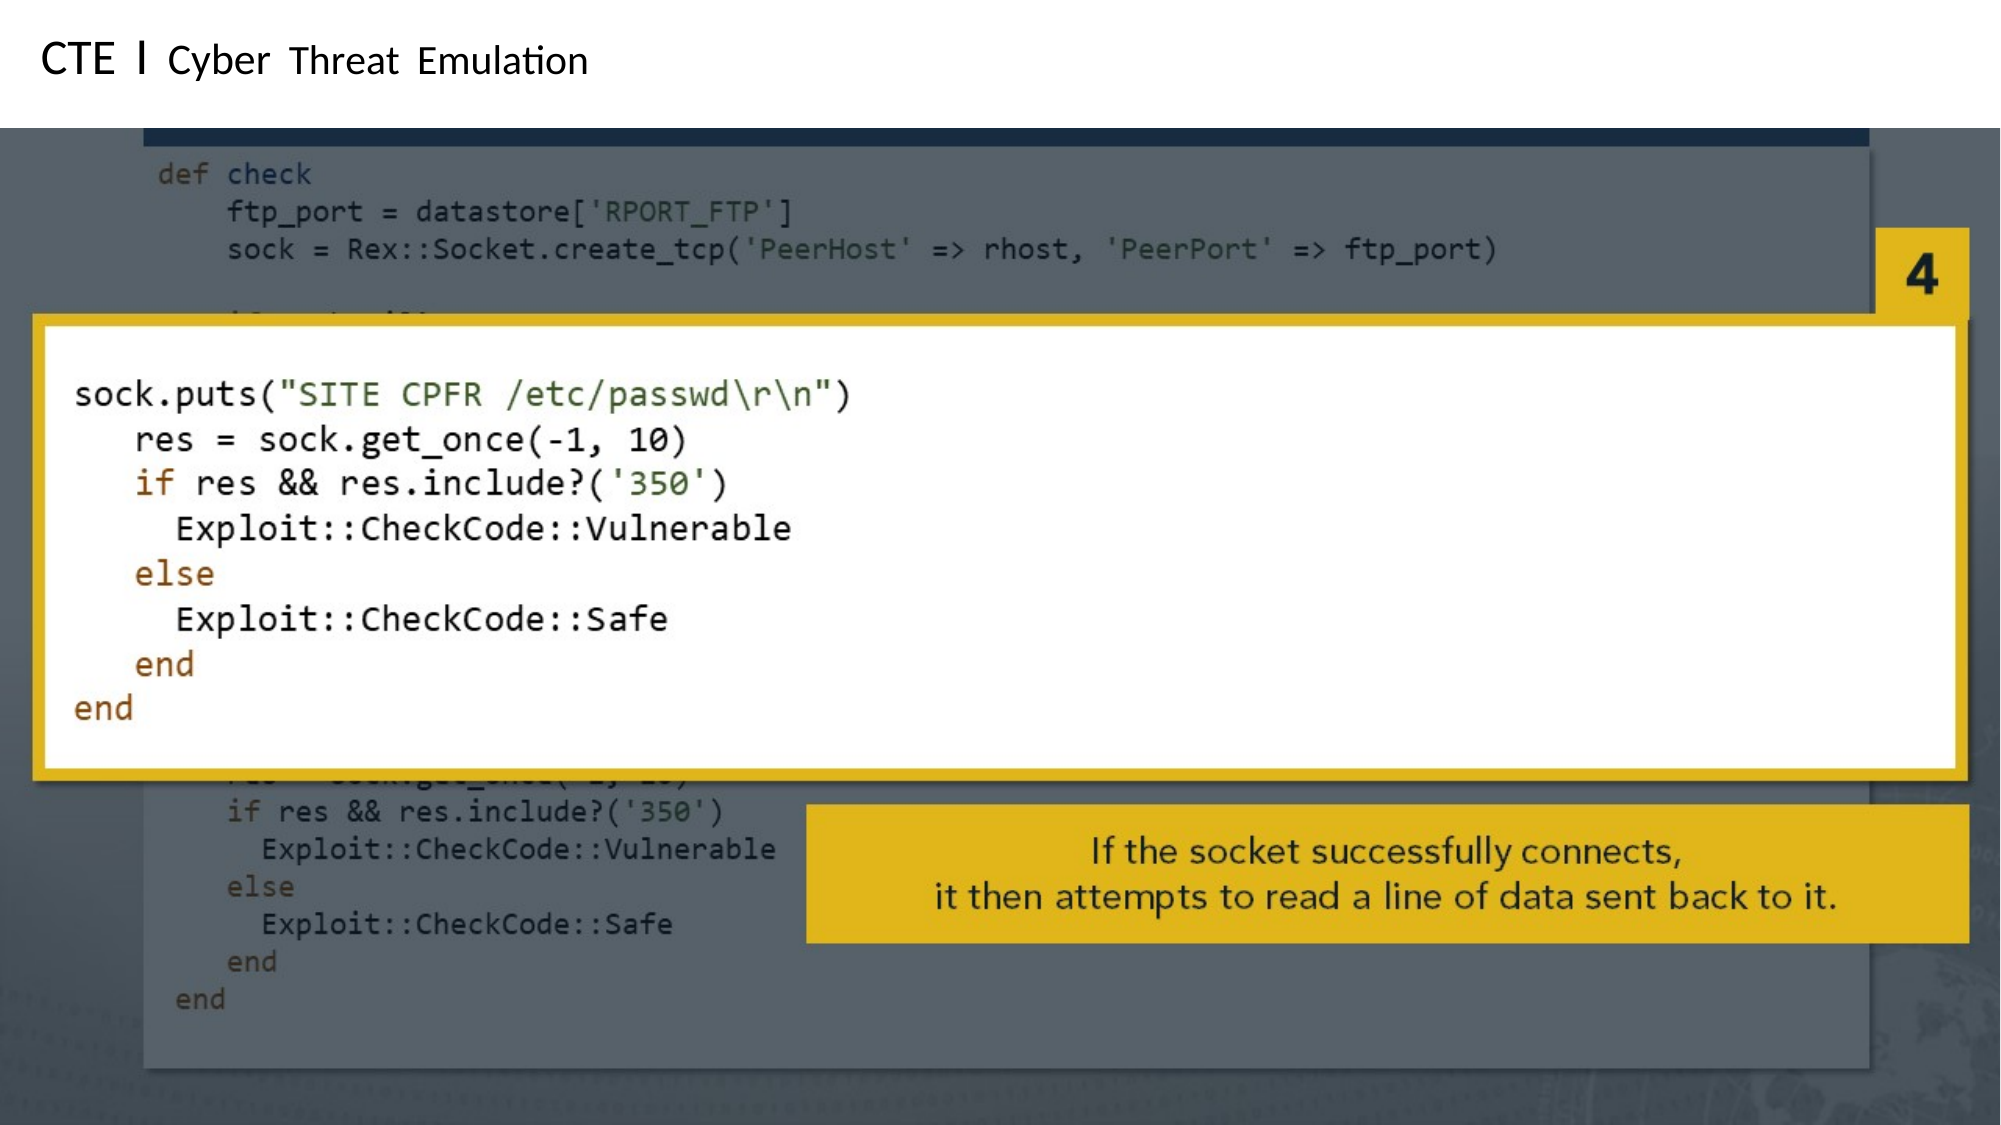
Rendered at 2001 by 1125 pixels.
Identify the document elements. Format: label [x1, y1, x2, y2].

picture [0, 128, 2001, 1125]
